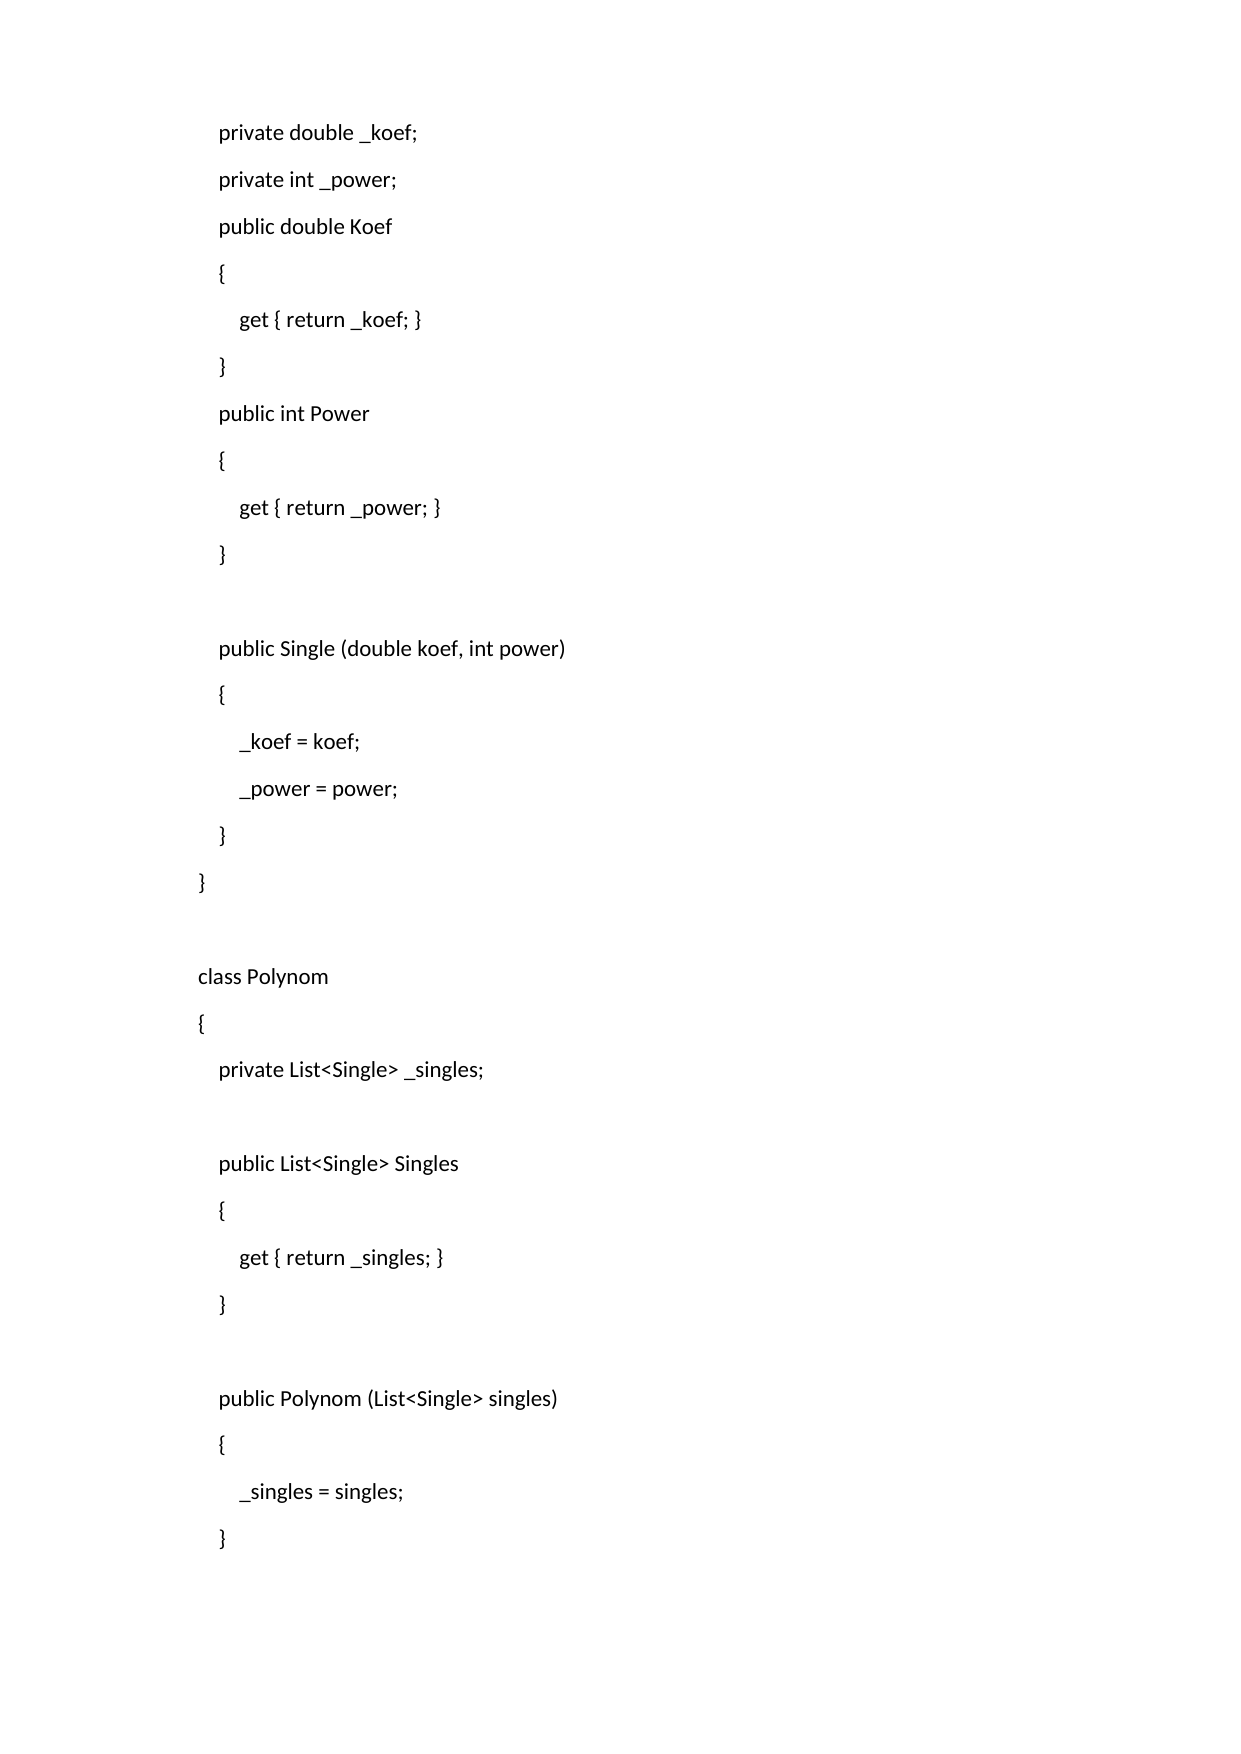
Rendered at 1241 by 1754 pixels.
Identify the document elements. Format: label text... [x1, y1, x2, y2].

text } [177, 868, 1152, 896]
text public Single (double koef, int power) [177, 634, 1152, 662]
text private List<Single> _singles; [177, 1056, 1152, 1084]
text } [177, 352, 1152, 381]
text get { return _singles; } [177, 1243, 1152, 1271]
text public double Koef [177, 212, 1152, 240]
text } [177, 821, 1152, 849]
text { [177, 446, 1152, 474]
text { [177, 1431, 1152, 1459]
text public Polynom (List<Single> singles) [177, 1384, 1152, 1412]
text { [177, 1009, 1152, 1037]
text class Polynom [177, 962, 1152, 990]
text public List<Single> Singles [177, 1149, 1152, 1177]
text } [177, 1524, 1152, 1552]
text _koef = koef; [177, 727, 1152, 756]
text { [177, 681, 1152, 709]
text { [177, 1196, 1152, 1224]
text get { return _power; } [177, 493, 1152, 521]
text get { return _koef; } [177, 306, 1152, 334]
text private int _power; [177, 165, 1152, 193]
text _singles = singles; [177, 1477, 1152, 1506]
text } [177, 540, 1152, 568]
text } [177, 1290, 1152, 1318]
text private double _koef; [177, 118, 1152, 146]
text _power = power; [177, 774, 1152, 802]
text public int Power [177, 399, 1152, 427]
text { [177, 259, 1152, 287]
